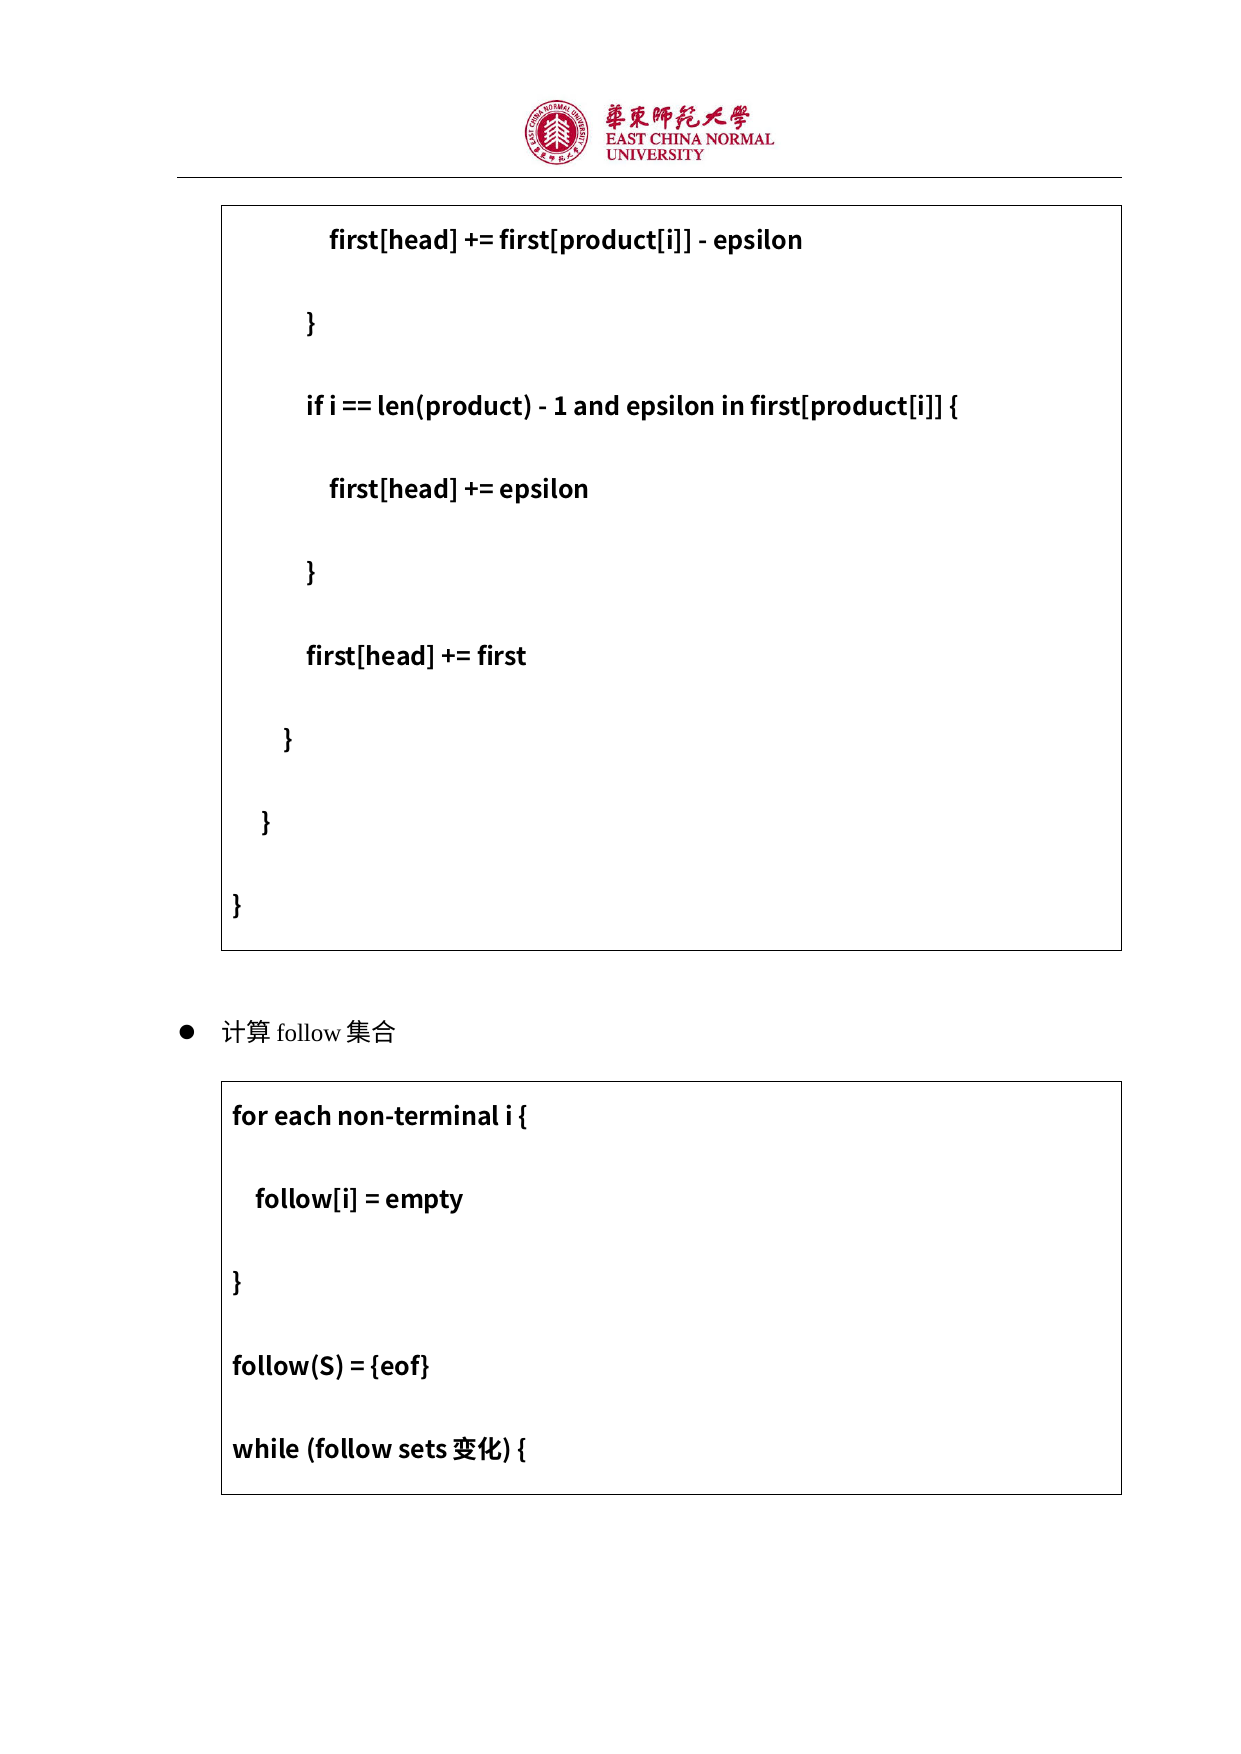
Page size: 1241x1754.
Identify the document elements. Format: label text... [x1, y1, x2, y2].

list 计算follow集合 [177, 998, 1122, 1063]
picture [509, 88, 791, 175]
